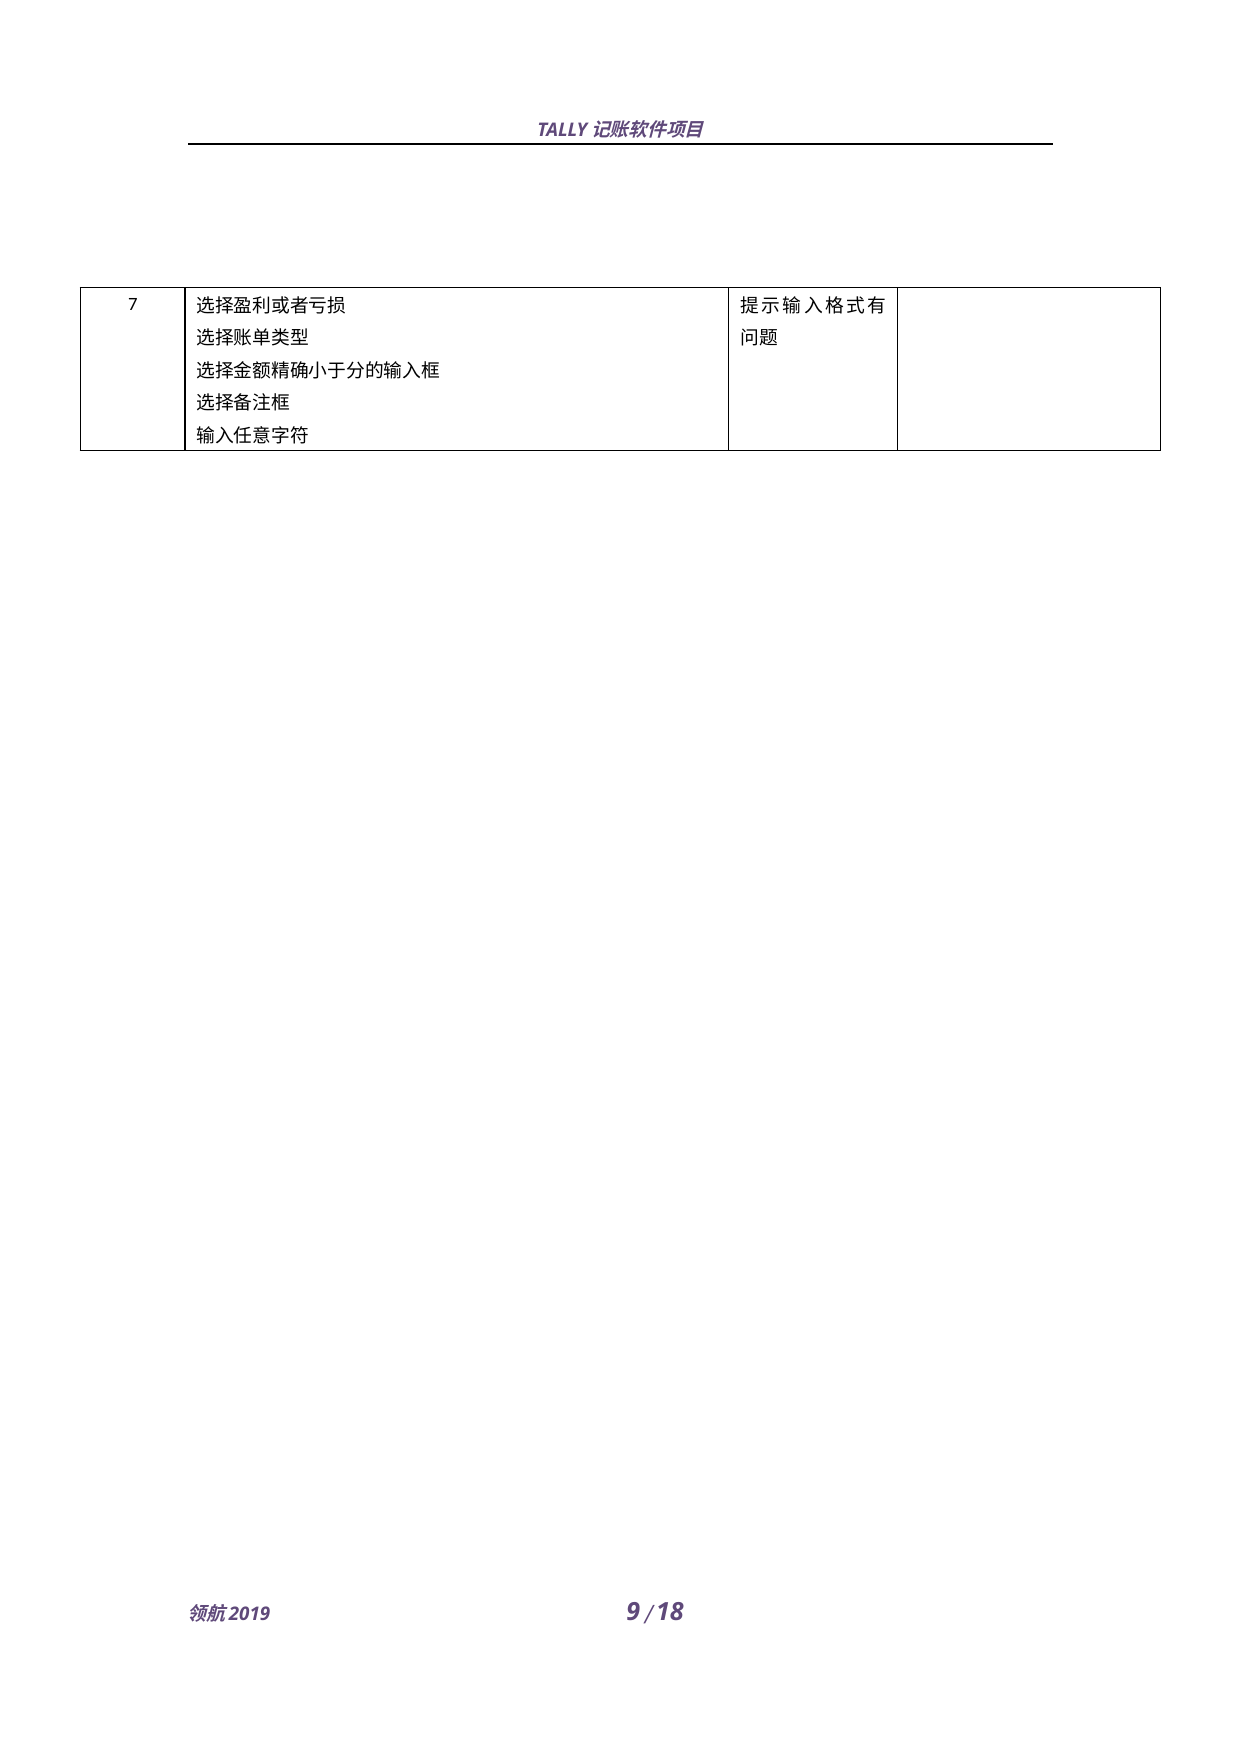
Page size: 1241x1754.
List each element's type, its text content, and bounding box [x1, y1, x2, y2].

table_header 提示输入格式有问题 [729, 288, 897, 450]
table_header 7 [81, 288, 184, 450]
table_header [898, 288, 1160, 450]
table_header 选择盈利或者亏损 选择账单类型 选择金额精确小于分的输入框 选择备注框 输入任意字符 [186, 288, 728, 450]
